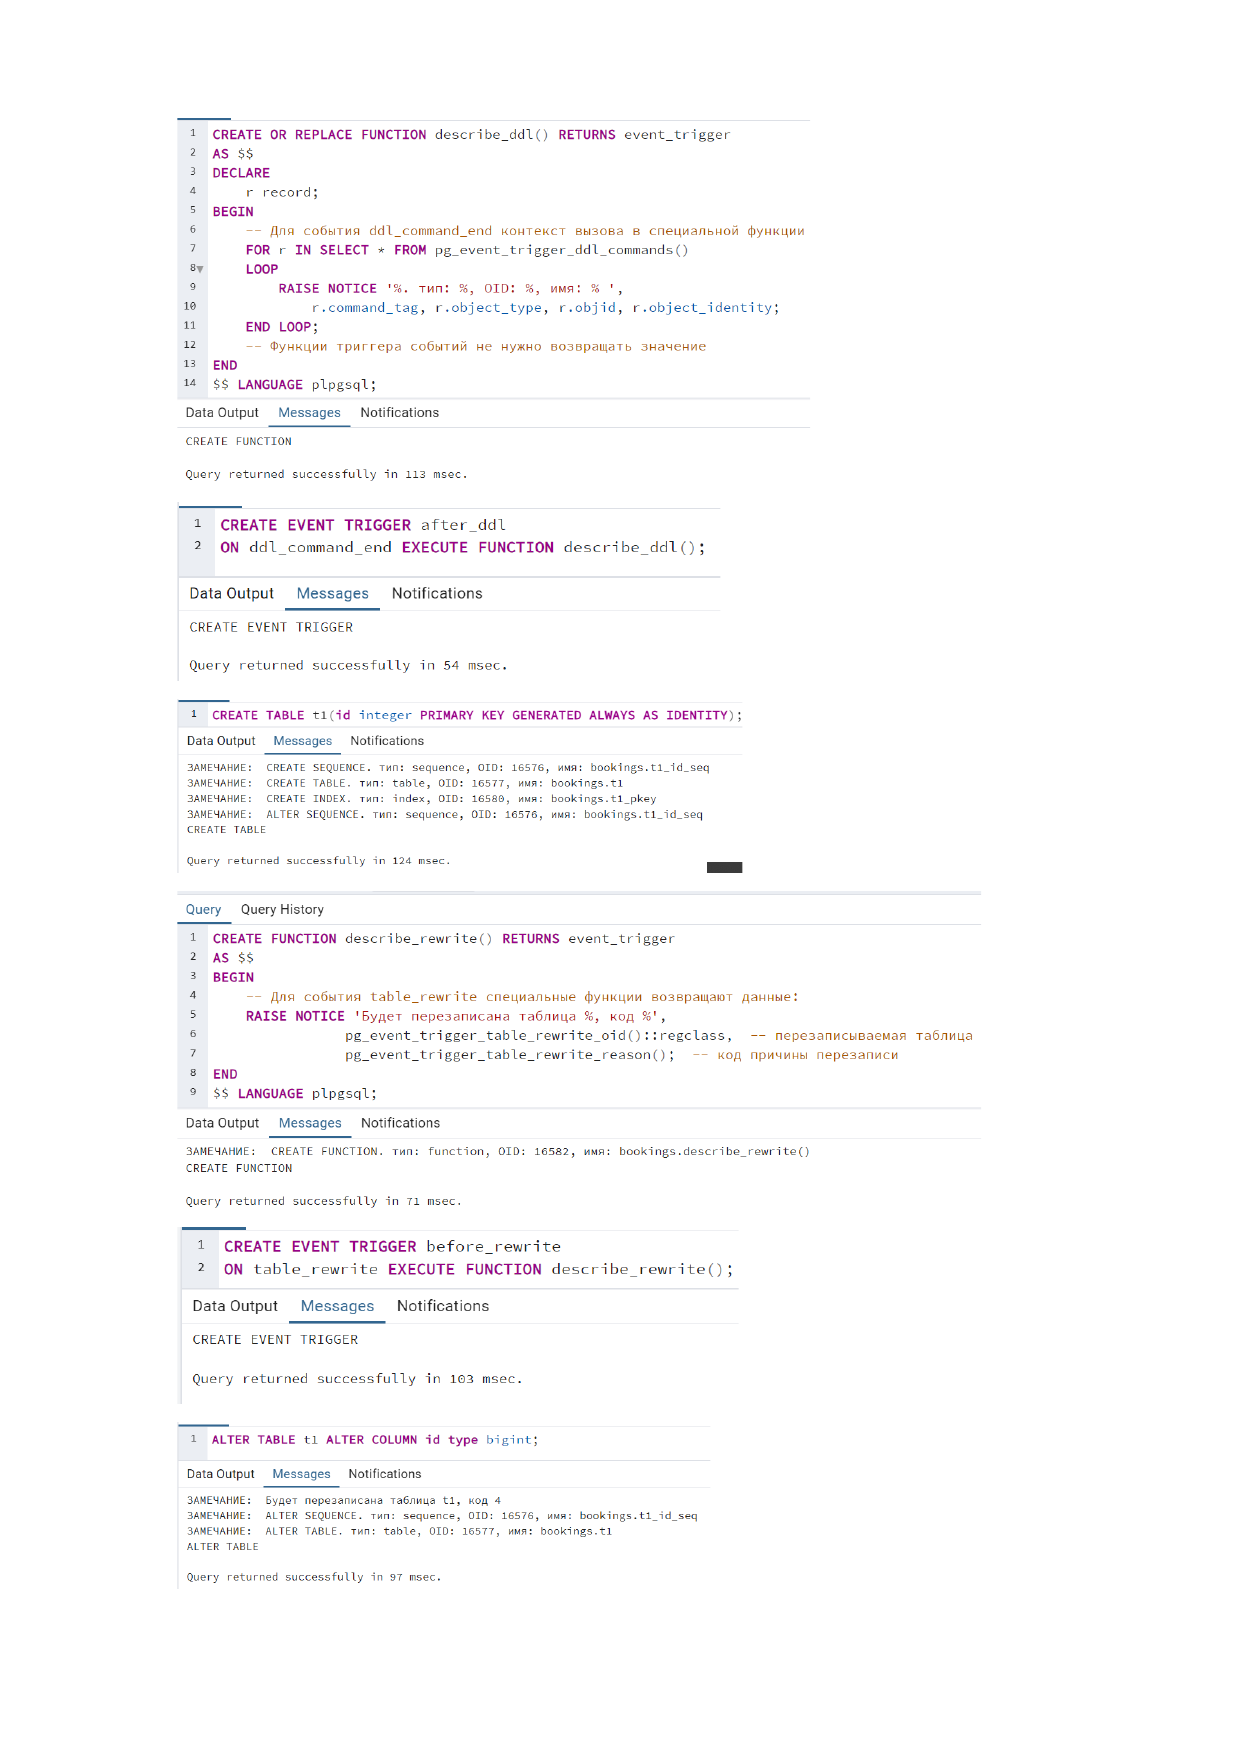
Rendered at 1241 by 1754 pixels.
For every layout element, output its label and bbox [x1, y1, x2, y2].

picture [177, 118, 811, 484]
picture [177, 699, 743, 873]
picture [177, 1422, 711, 1589]
picture [177, 891, 982, 1209]
picture [177, 502, 721, 681]
picture [177, 1227, 739, 1404]
